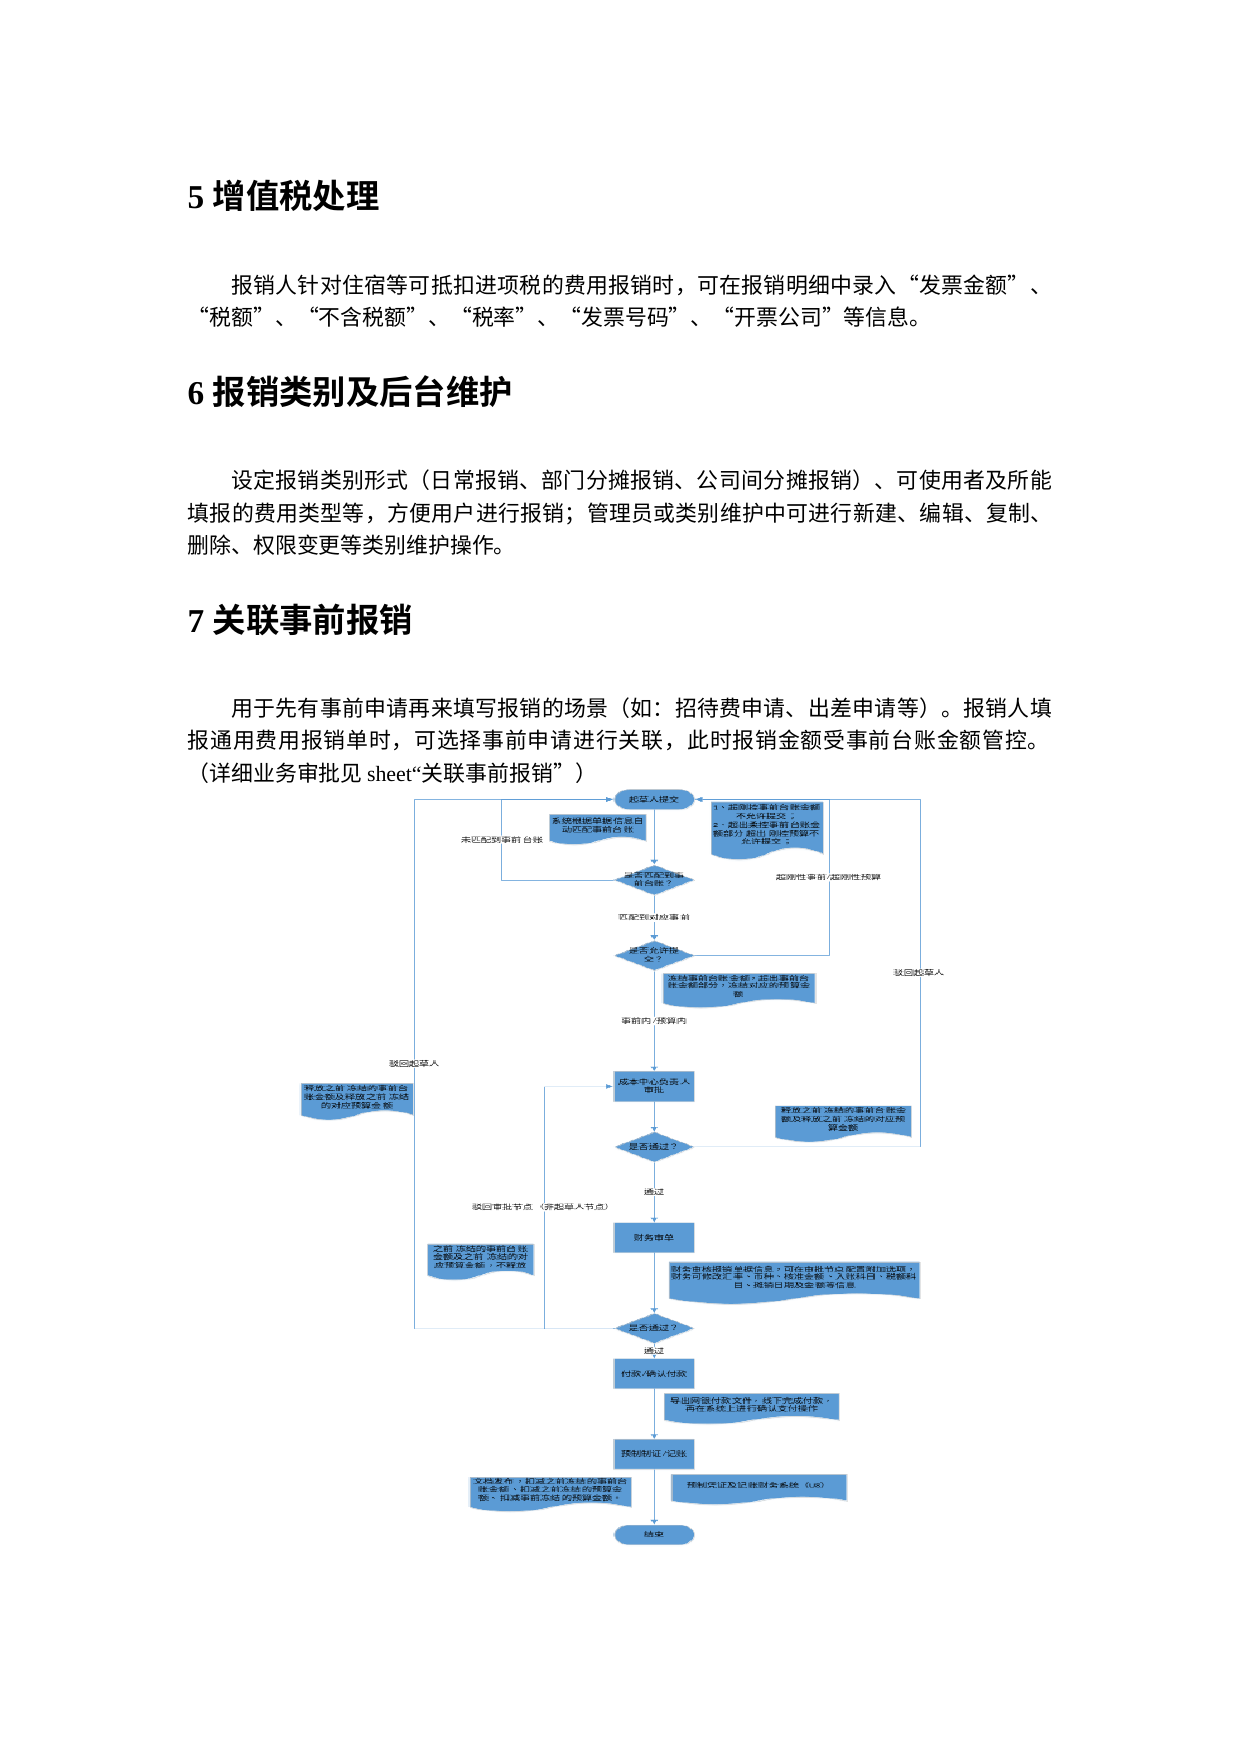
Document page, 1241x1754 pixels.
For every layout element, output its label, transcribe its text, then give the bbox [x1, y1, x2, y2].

subtitle 7 关联事前报销 [187, 585, 1053, 650]
text 设定报销类别形式（日常报销、部门分摊报销、公司间分摊报销）、可使用者及所能填报的费用类型等，方便用户进行报销；管理员或类别维护中可进行新建、编辑、复制、删除、权限变更等类别维护操作。 [187, 463, 1053, 560]
subtitle 5 增值税处理 [187, 162, 1053, 227]
subtitle 6 报销类别及后台维护 [187, 357, 1053, 422]
text 用于先有事前申请再来填写报销的场景（如：招待费申请、出差申请等）。报销人填报通用费用报销单时，可选择事前申请进行关联，此时报销金额受事前台账金额管控。（详细业务审批见sheet“关联事前报销”） [187, 690, 1053, 788]
text 报销人针对住宿等可抵扣进项税的费用报销时，可在报销明细中录入“发票金额”、“税额”、“不含税额”、“税率”、“发票号码”、“开票公司”等信息。 [187, 267, 1053, 332]
